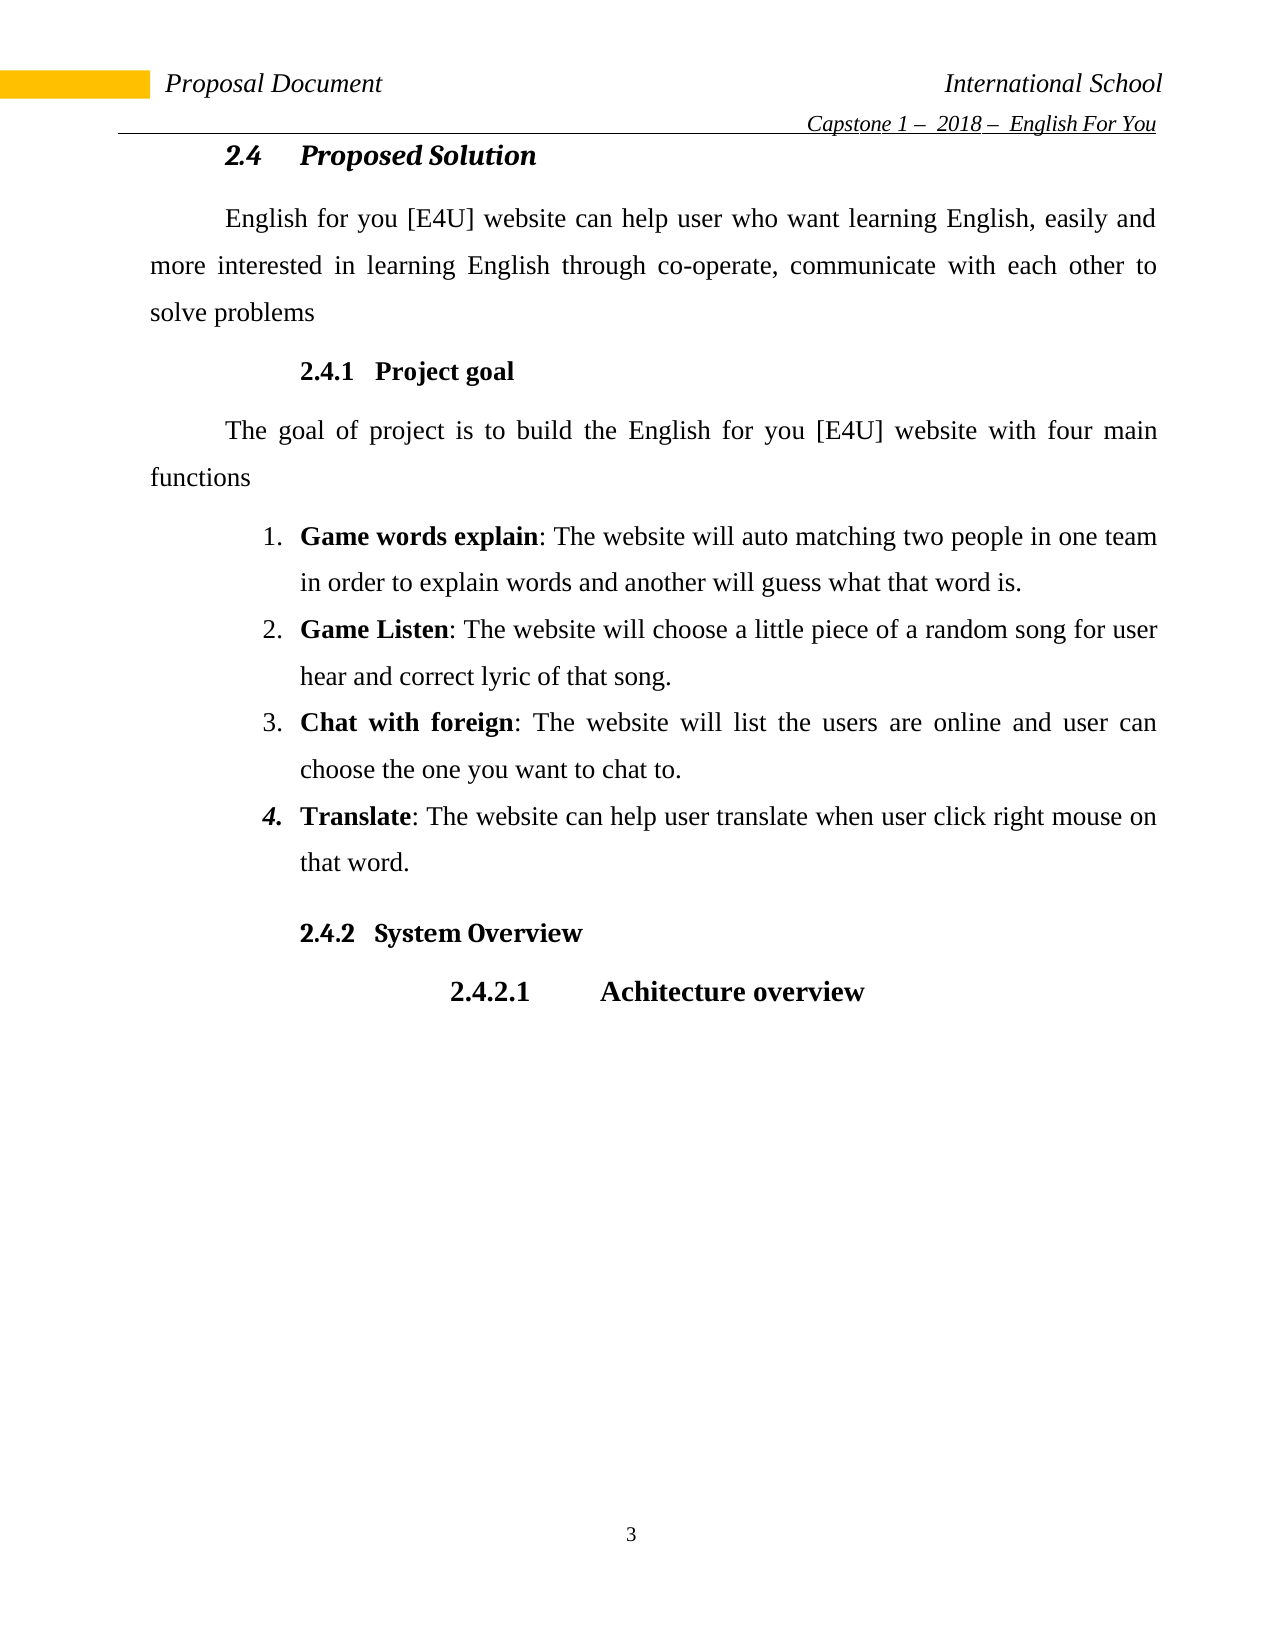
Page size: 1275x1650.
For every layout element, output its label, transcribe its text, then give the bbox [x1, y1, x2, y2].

text English for you [E4U] website can help user who want learning English, easily and more interested in learning English through co-operate, communicate with each other to solve problems [150, 202, 1158, 327]
subtitle Project goal [300, 355, 1158, 386]
subtitle Proposed Solution [150, 139, 1158, 173]
subtitle Achitecture overview [450, 974, 1158, 1008]
list Translate: The website can help user translate when user click right mouse on that word. [262, 800, 1158, 878]
list Game words explain: The website will auto matching two people in one team in order to explain words and another will guess what that word is. [262, 520, 1158, 598]
list Game Listen: The website will choose a little piece of a random song for user hear and correct lyric of that song. [262, 613, 1158, 691]
list Chat with foreign: The website will list the users are online and user can choose the one you want to chat to. [262, 707, 1158, 784]
subtitle System Overview [300, 918, 1158, 949]
text The goal of project is to build the English for you [E4U] website with four main functions [150, 414, 1158, 492]
